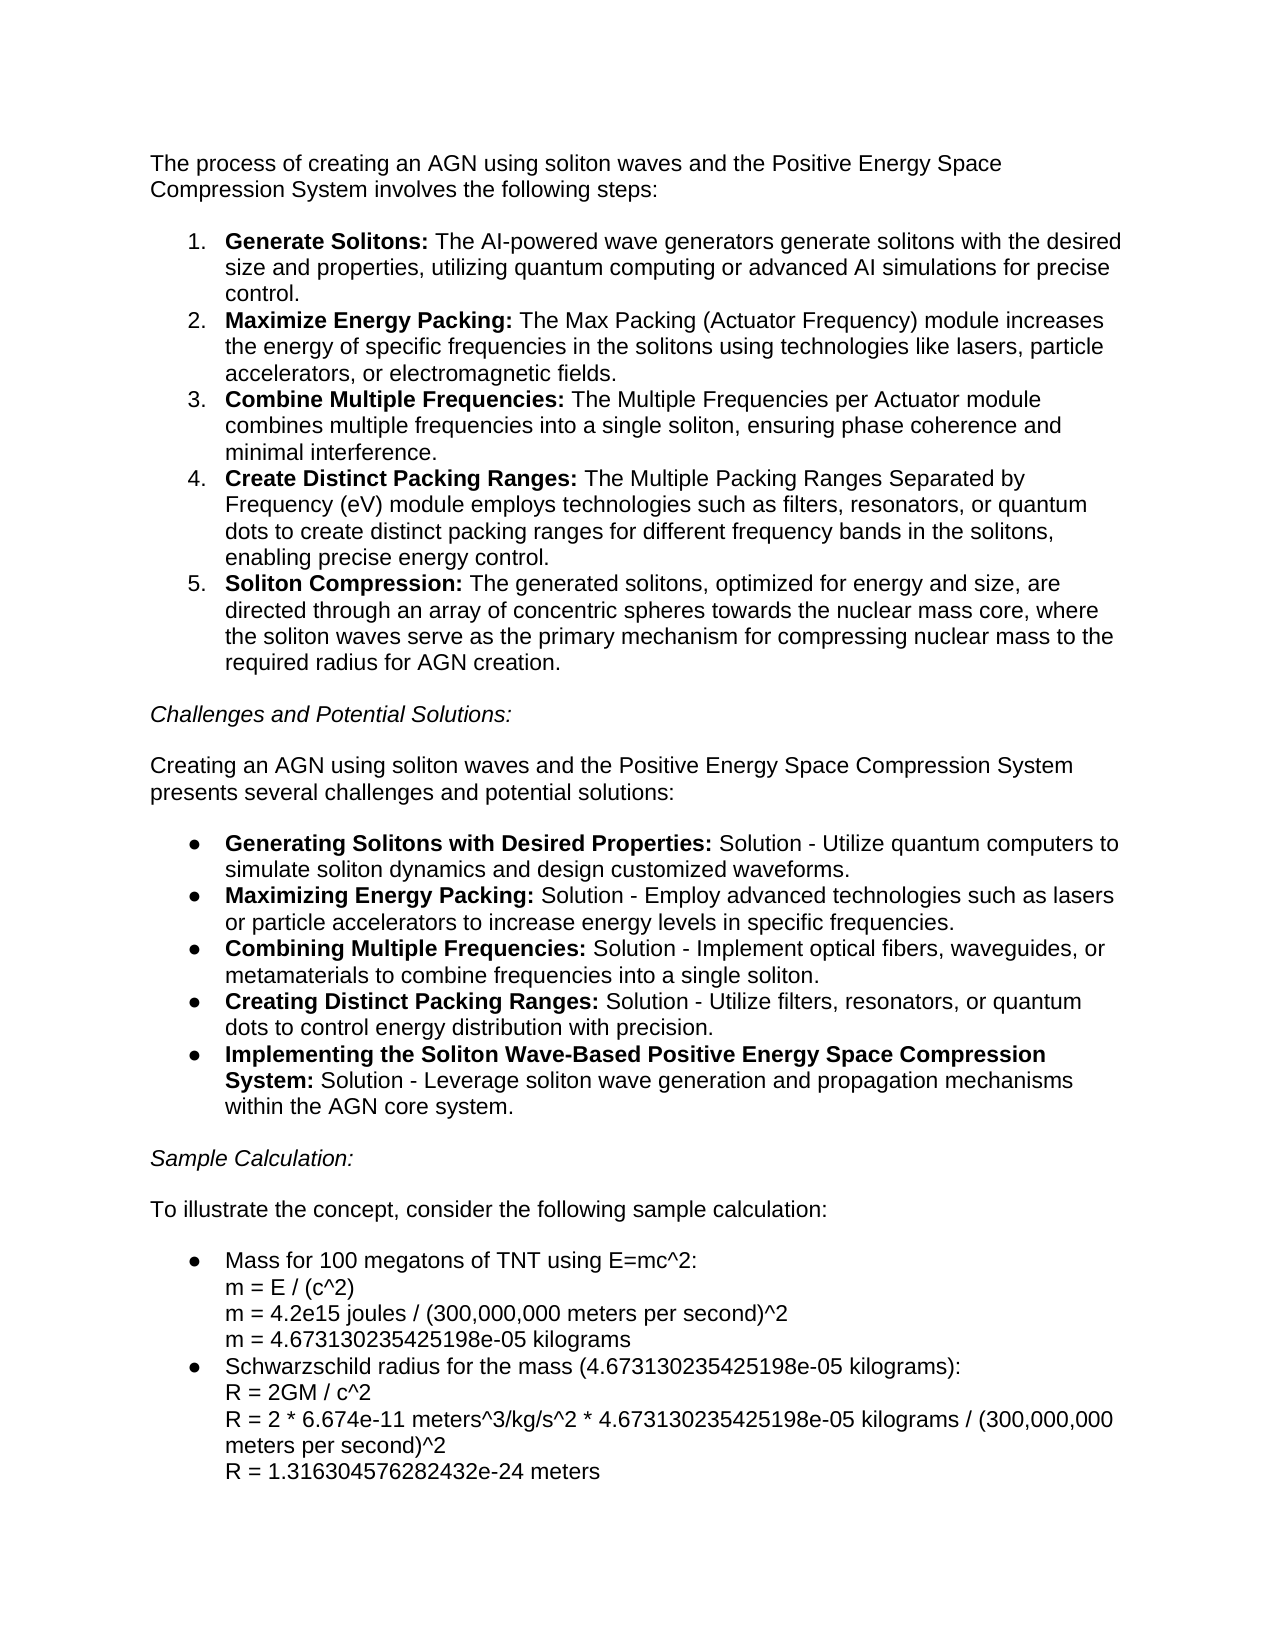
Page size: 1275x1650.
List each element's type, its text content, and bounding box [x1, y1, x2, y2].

list Generating Solitons with Desired Properties: Solution - Utilize quantum computers to simulate soliton dynamics and design customized waveforms. [187, 830, 1125, 882]
list Soliton Compression: The generated solitons, optimized for energy and size, are directed through an array of concentric spheres towards the nuclear mass core, where the soliton waves serve as the primary mechanism for compressing nuclear mass to the required radius for AGN creation. [187, 570, 1125, 676]
list Create Distinct Packing Ranges: The Multiple Packing Ranges Separated by Frequency (eV) module employs technologies such as filters, resonators, or quantum dots to create distinct packing ranges for different frequency bands in the solitons, enabling precise energy control. [187, 465, 1125, 570]
list Combine Multiple Frequencies: The Multiple Frequencies per Actuator module combines multiple frequencies into a single soliton, ensuring phase coherence and minimal interference. [187, 386, 1125, 465]
list Combining Multiple Frequencies: Solution - Implement optical fibers, waveguides, or metamaterials to combine frequencies into a single soliton. [187, 935, 1125, 988]
list Mass for 100 megatons of TNT using E=mc^2: m = E / (c^2) m = 4.2e15 joules / (300,000,000 meters per second)^2 m = 4.673130235425198e-05 kilograms [187, 1247, 1125, 1353]
text Creating an AGN using soliton waves and the Positive Energy Space Compression System presents several challenges and potential solutions: [150, 752, 1125, 805]
list Maximizing Energy Packing: Solution - Employ advanced technologies such as lasers or particle accelerators to increase energy levels in specific frequencies. [187, 882, 1125, 935]
list Schwarzschild radius for the mass (4.673130235425198e-05 kilograms): R = 2GM / c^2 R = 2 * 6.674e-11 meters^3/kg/s^2 * 4.673130235425198e-05 kilograms / (300,000,000 meters per second)^2 R = 1.316304576282432e-24 meters [187, 1353, 1125, 1484]
text Sample Calculation: [150, 1145, 1125, 1171]
text Challenges and Potential Solutions: [150, 701, 1125, 727]
text The process of creating an AGN using soliton waves and the Positive Energy Space Compression System involves the following steps: [150, 150, 1125, 203]
text To illustrate the concept, consider the following sample calculation: [150, 1196, 1125, 1222]
list Maximize Energy Packing: The Max Packing (Actuator Frequency) module increases the energy of specific frequencies in the solitons using technologies like lasers, particle accelerators, or electromagnetic fields. [187, 307, 1125, 386]
list Creating Distinct Packing Ranges: Solution - Utilize filters, resonators, or quantum dots to control energy distribution with precision. [187, 988, 1125, 1041]
list Implementing the Soliton Wave-Based Positive Energy Space Compression System: Solution - Leverage soliton wave generation and propagation mechanisms within the AGN core system. [187, 1041, 1125, 1120]
list Generate Solitons: The AI-powered wave generators generate solitons with the desired size and properties, utilizing quantum computing or advanced AI simulations for precise control. [187, 228, 1125, 307]
